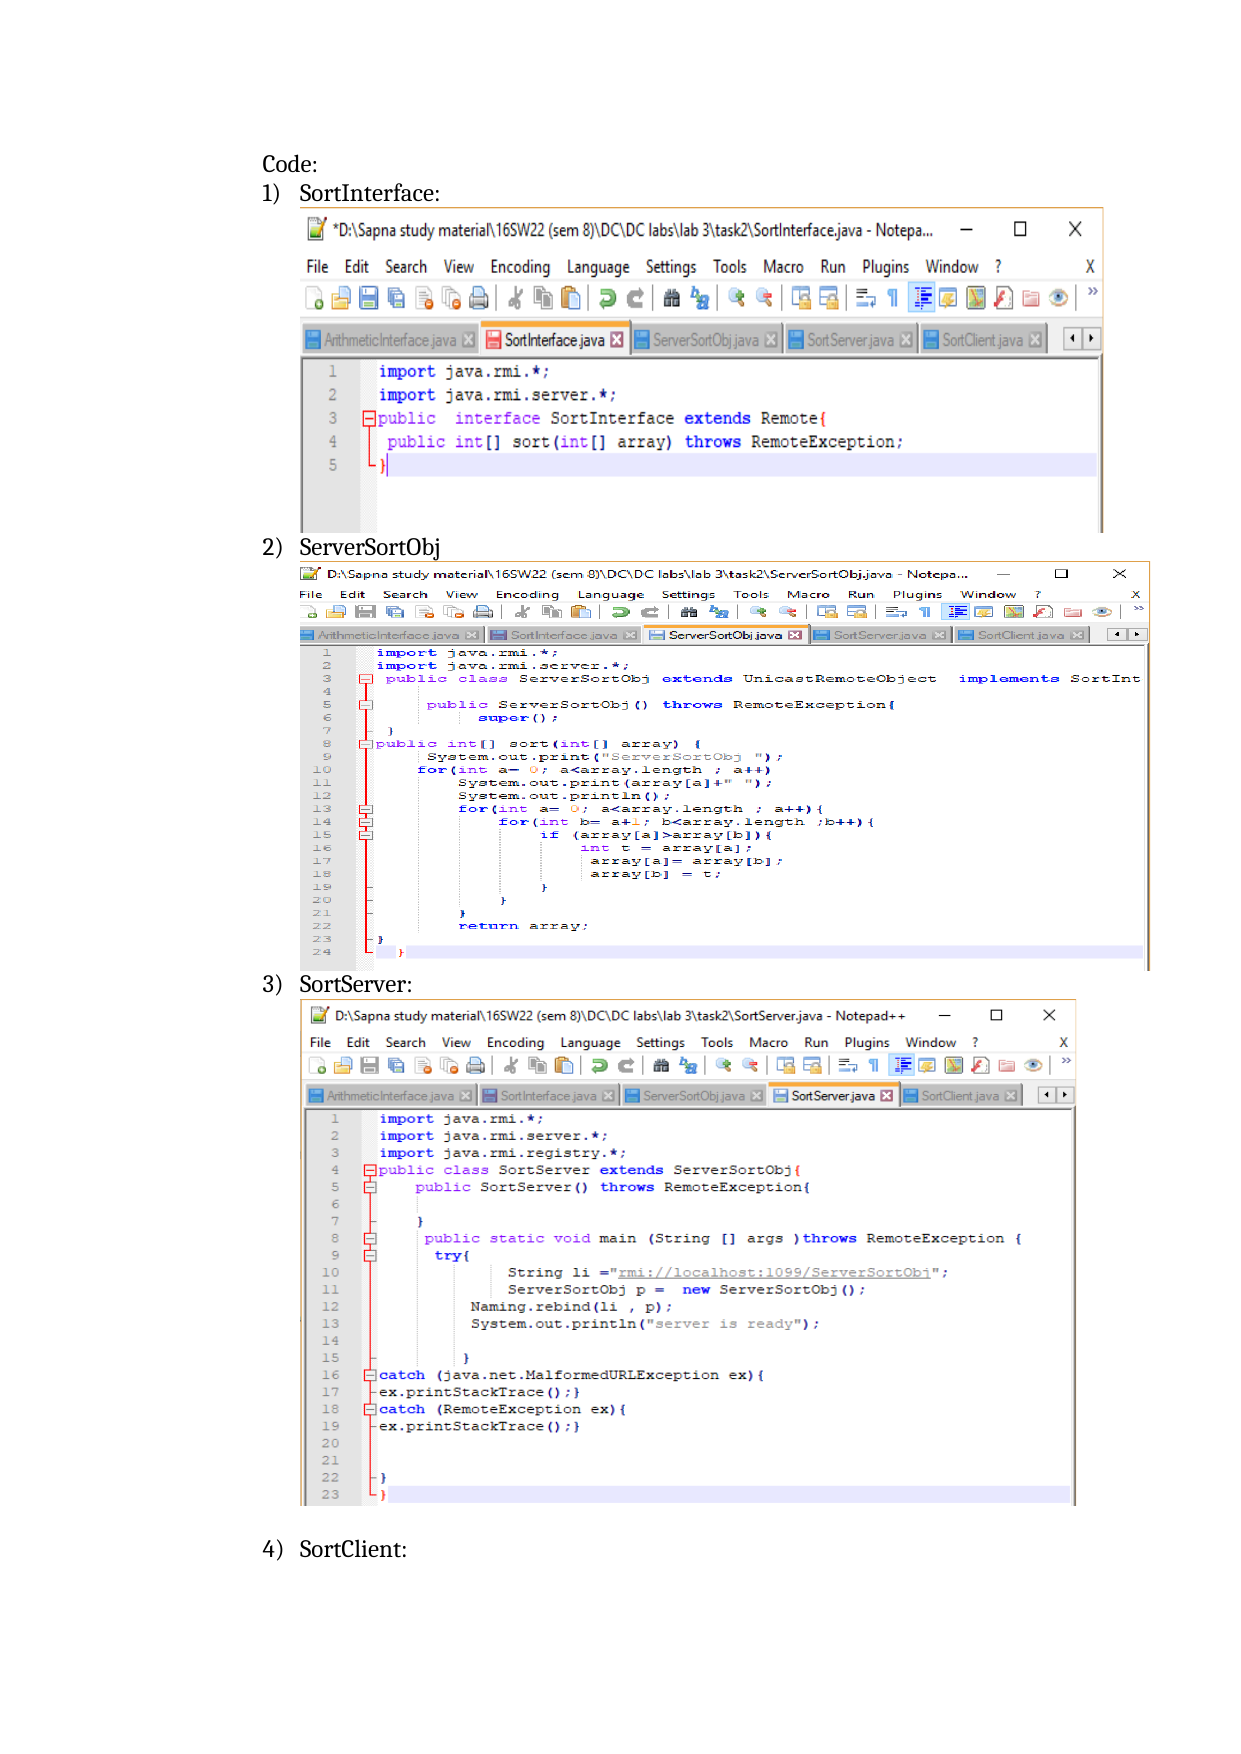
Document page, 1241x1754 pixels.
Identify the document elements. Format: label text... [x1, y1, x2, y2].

list SortServer: [262, 970, 1053, 999]
list SortClient: [262, 1534, 1053, 1563]
picture [300, 561, 1150, 971]
list Code: [262, 150, 1053, 179]
list ServerSortObj [262, 533, 1053, 562]
picture [300, 207, 1104, 533]
picture [300, 999, 1077, 1506]
list SortInterface: [262, 179, 1053, 207]
